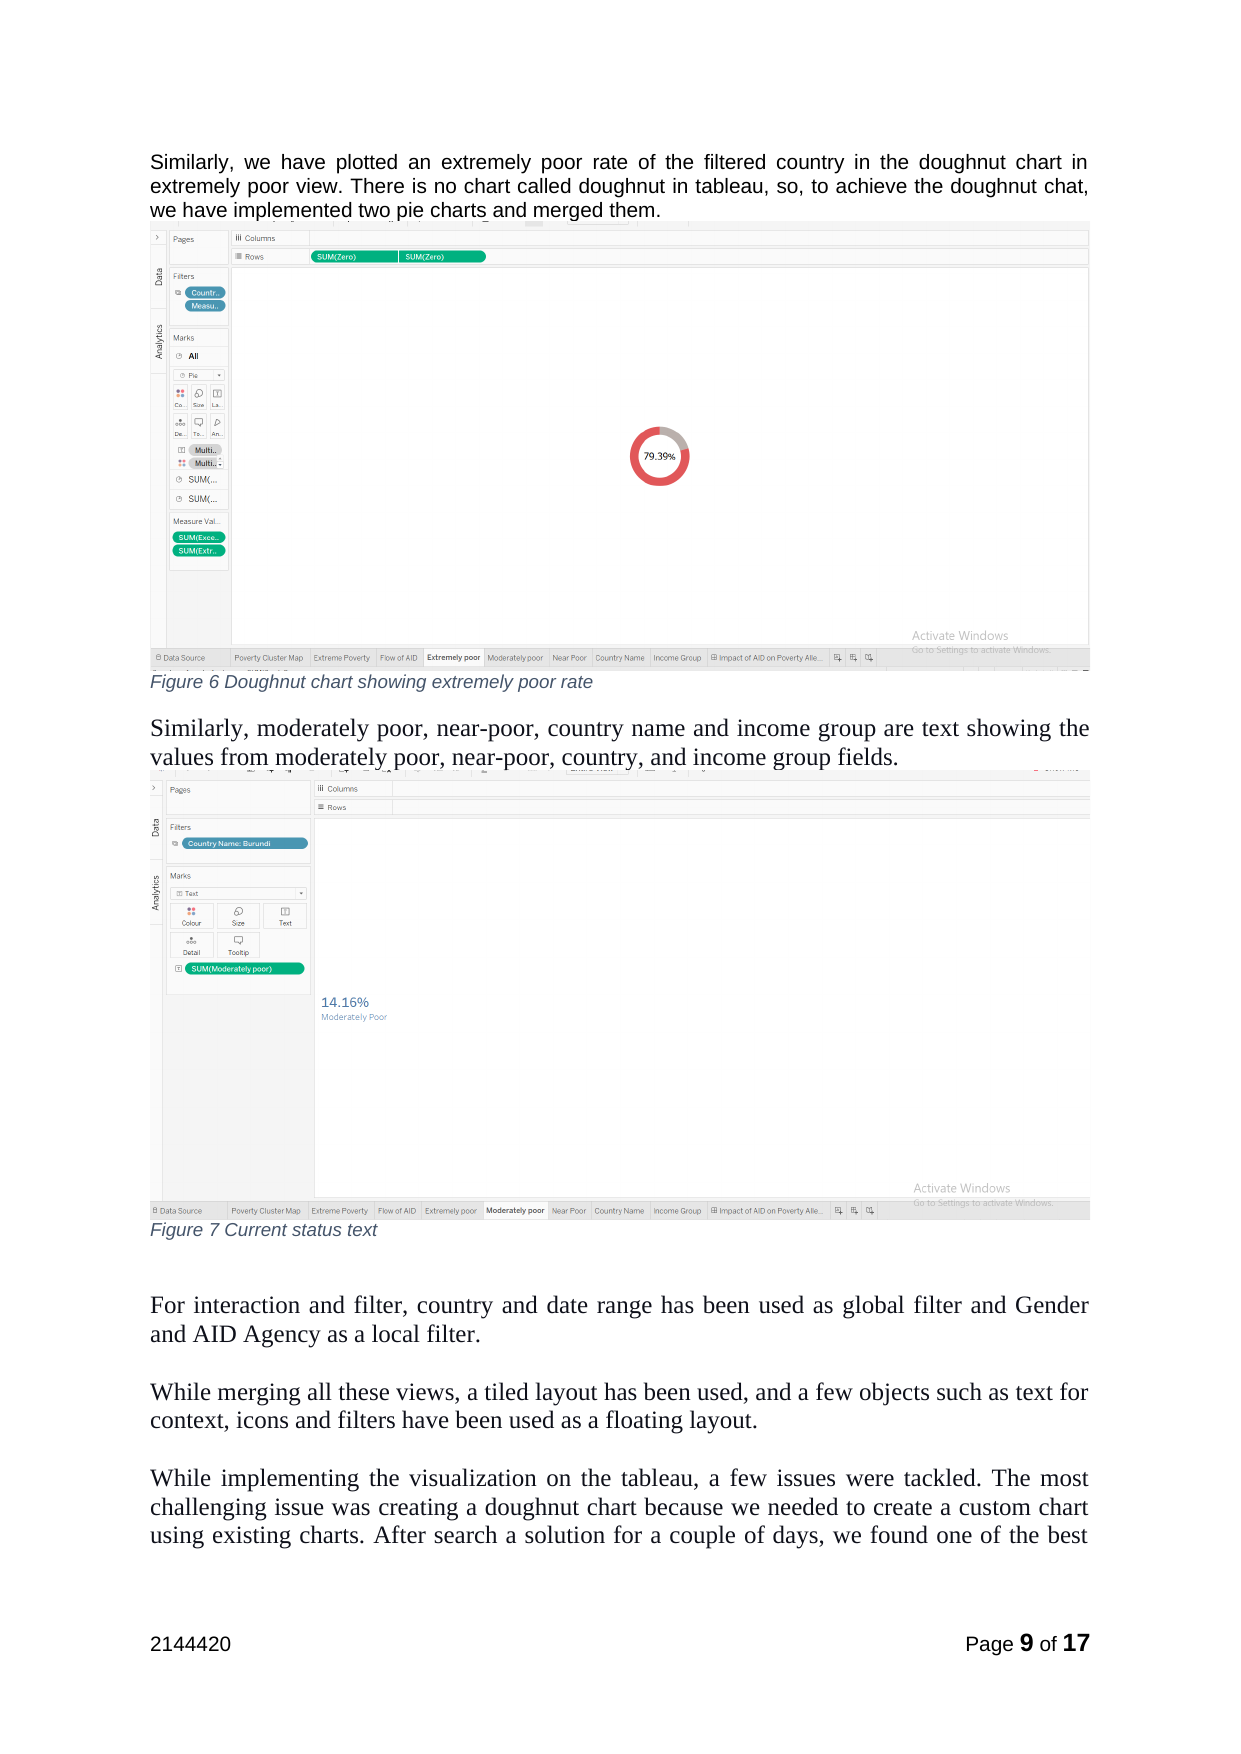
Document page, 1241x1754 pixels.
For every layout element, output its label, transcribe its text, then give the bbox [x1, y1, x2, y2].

text While merging all these views, a tiled layout has been used, and a few objects such as text for context, icons and filters have been used as a floating layout. [150, 1377, 1090, 1434]
text Similarly, we have plotted an extremely poor rate of the filtered country in the doughnut chart in extremely poor view. There is no chart called doughnut in tableau, so, to achieve the doughnut chat, we have implemented two pie charts and merged them. [150, 150, 1090, 221]
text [150, 1463, 1090, 1549]
text Similarly, moderately poor, near-poor, country name and income group are text showing the values from moderately poor, near-poor, country, and income group fields. [150, 713, 1090, 770]
picture [150, 770, 1091, 1220]
text For interaction and filter, country and date range has been used as global filter and Gender and AID Agency as a local filter. [150, 1290, 1090, 1348]
picture [150, 221, 1091, 671]
